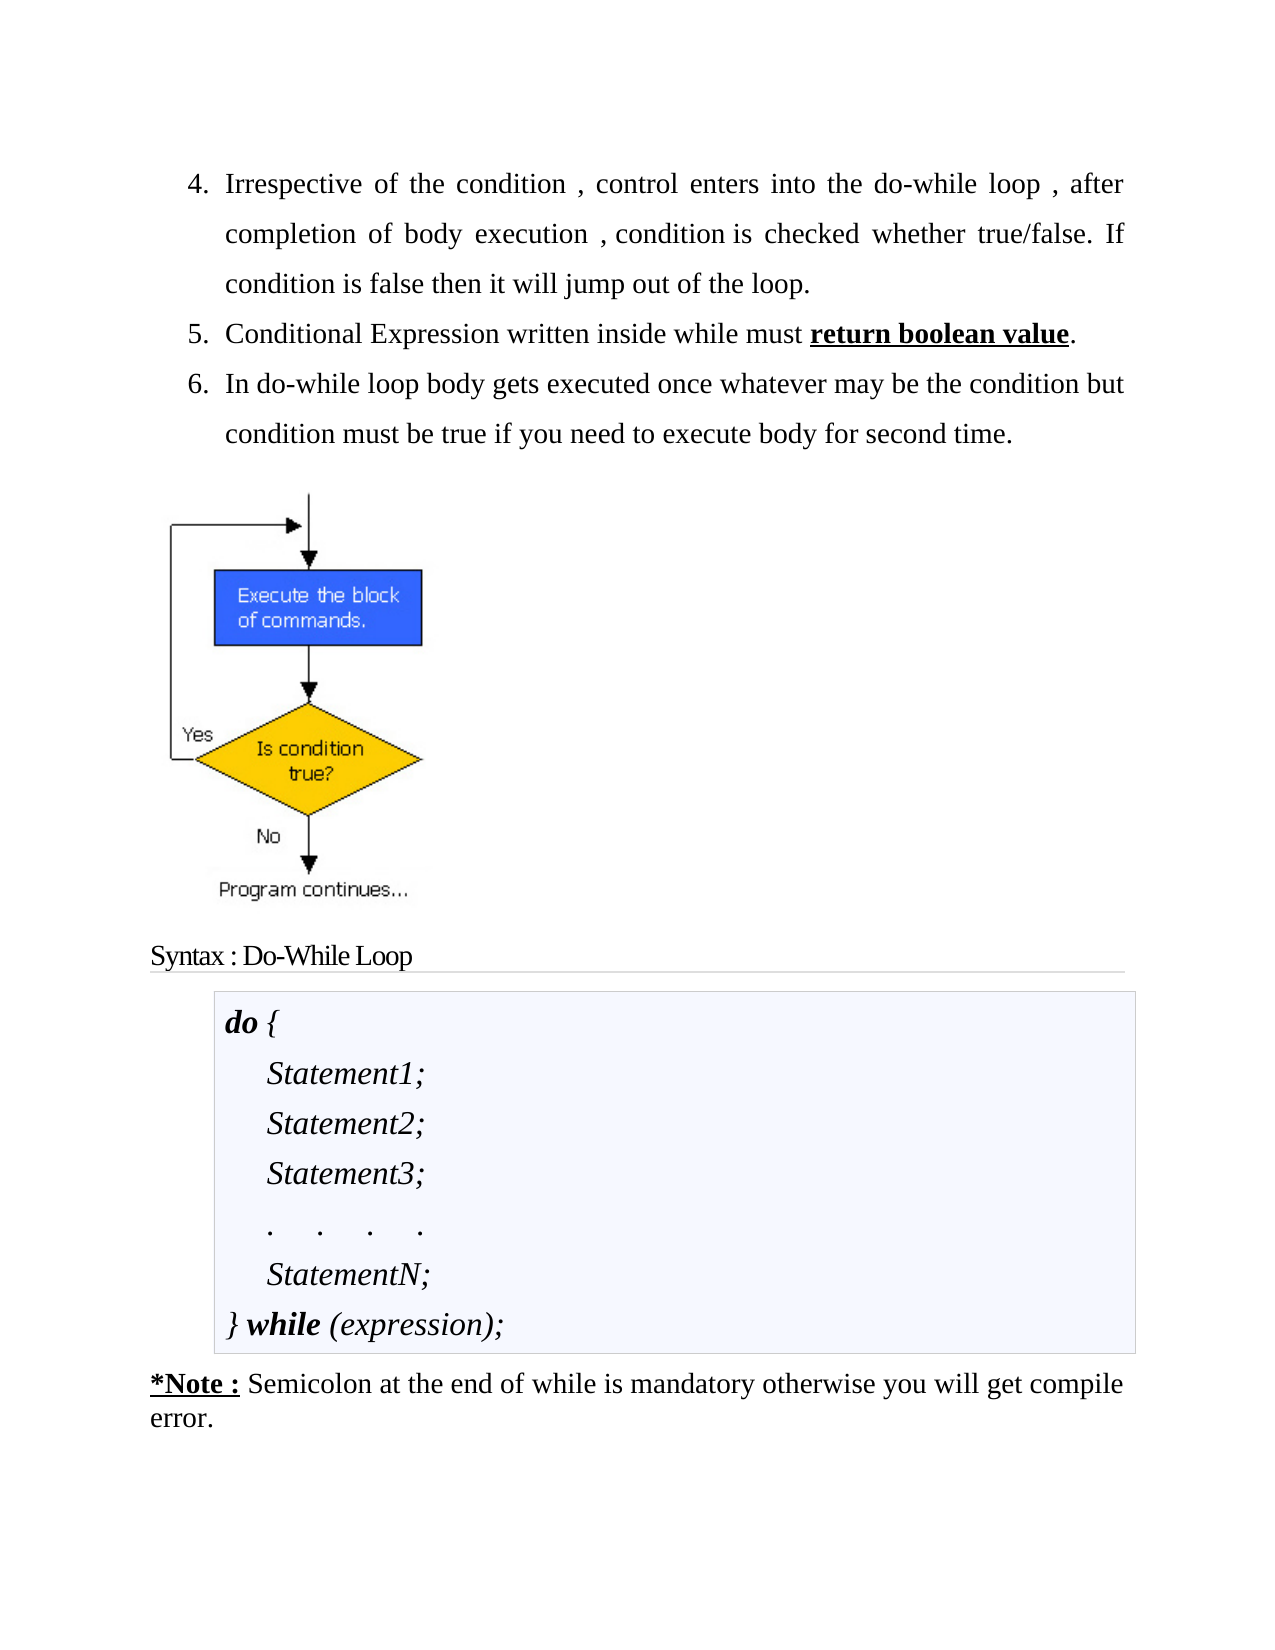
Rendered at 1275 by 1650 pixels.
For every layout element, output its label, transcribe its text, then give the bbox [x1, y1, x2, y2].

list Conditional Expression written inside while must return boolean value. [187, 300, 1125, 350]
text Statement1; [215, 1042, 1135, 1091]
text *Note : Semicolon at the end of while is mandatory otherwise you will get compile error. [150, 1366, 1125, 1433]
text do { [215, 992, 1135, 1041]
list In do-while loop body gets executed once whatever may be the condition but condition must be true if you need to execute body for second time. [187, 350, 1125, 450]
subtitle Syntax : Do-While Loop [150, 938, 1125, 971]
text Statement2; [215, 1092, 1135, 1142]
text } while (expression); [215, 1293, 1135, 1353]
text Statement3; [215, 1142, 1135, 1192]
text StatementN; [215, 1243, 1135, 1293]
text . . . . [215, 1192, 1135, 1242]
list Irrespective of the condition , control enters into the do-while loop , after completion of body execution , condition is checked whether true/false. If condition is false then it will jump out of the loop. [187, 150, 1125, 300]
picture [150, 479, 465, 920]
